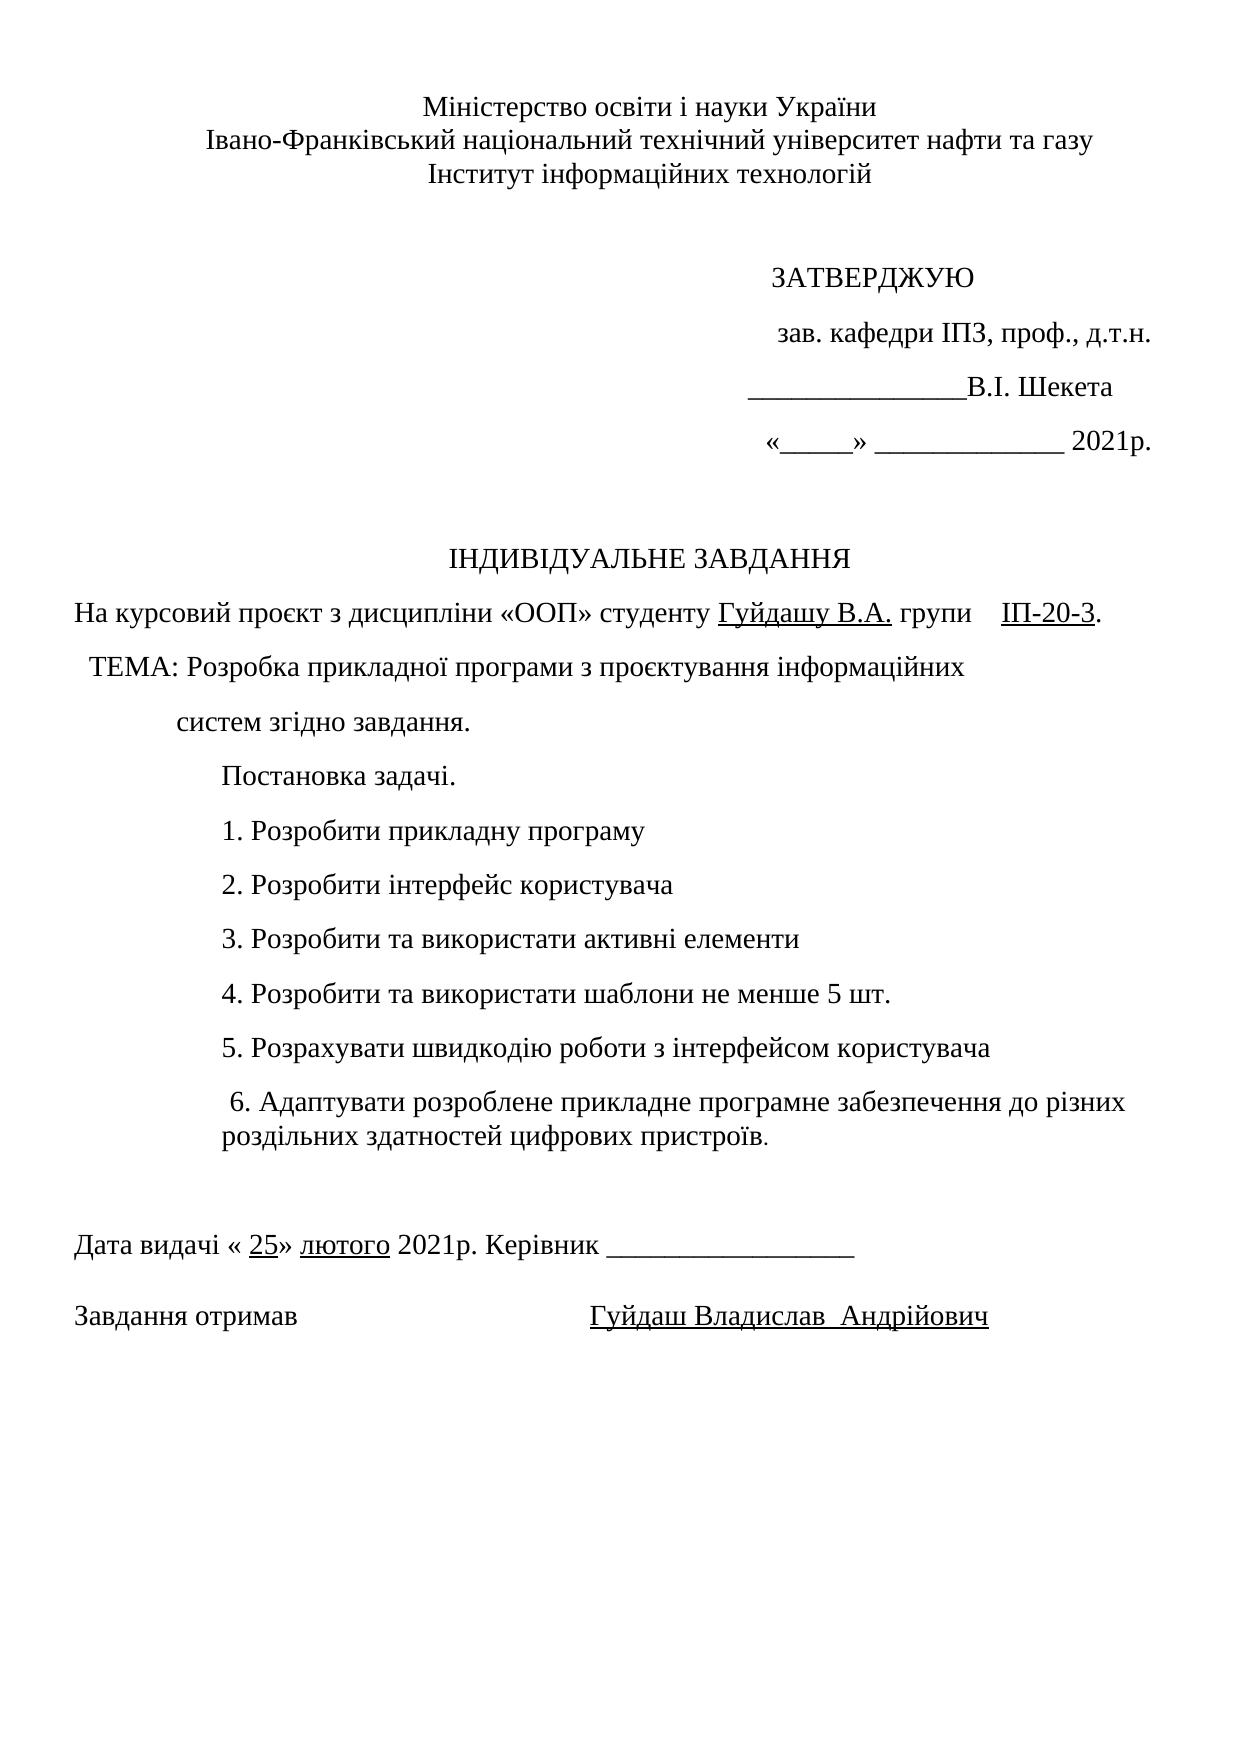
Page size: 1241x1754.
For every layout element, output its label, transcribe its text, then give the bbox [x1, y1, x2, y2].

text 2. Розробити інтерфейс користувача [148, 867, 1152, 901]
text «_____» _____________ 2021р. [148, 423, 1152, 457]
text систем згідно завдання. [74, 704, 1152, 737]
text ТЕМА: Розробка прикладної програми з проєктування інформаційних [74, 649, 1152, 683]
text _______________В.І. Шекета [148, 369, 1152, 403]
text ЗАТВЕРДЖУЮ [148, 260, 974, 294]
text 3. Розробити та використати активні елементи [148, 921, 1152, 955]
text 1. Розробити прикладну програму [148, 813, 1152, 846]
text 6. Адаптувати розроблене прикладне програмне забезпечення до різних роздільних здатностей цифрових пристроїв. [221, 1084, 1152, 1152]
text Дата видачі « 25» лютого 2021р. Керівник _________________ [74, 1227, 1152, 1260]
text ІНДИВІДУАЛЬНЕ ЗАВДАННЯ [148, 541, 1152, 574]
text Міністерство освіти і науки України [148, 89, 1152, 122]
text Постановка задачі. [148, 758, 1152, 792]
text Завдання отримав Гуйдаш Владислав Андрійович [74, 1298, 1152, 1331]
text Інститут інформаційних технологій [148, 156, 1152, 189]
text На курсовий проєкт з дисципліни «ООП» студенту Гуйдашу В.А. групи ІП-20-3. [74, 595, 1152, 629]
text 4. Розробити та використати шаблони не менше 5 шт. [148, 976, 1152, 1009]
text 5. Розрахувати швидкодію роботи з інтерфейсом користувача [148, 1030, 1152, 1064]
text зав. кафедри ІПЗ, проф., д.т.н. [148, 315, 1152, 348]
text Івано-Франківський національний технічний університет нафти та газу [148, 122, 1152, 156]
